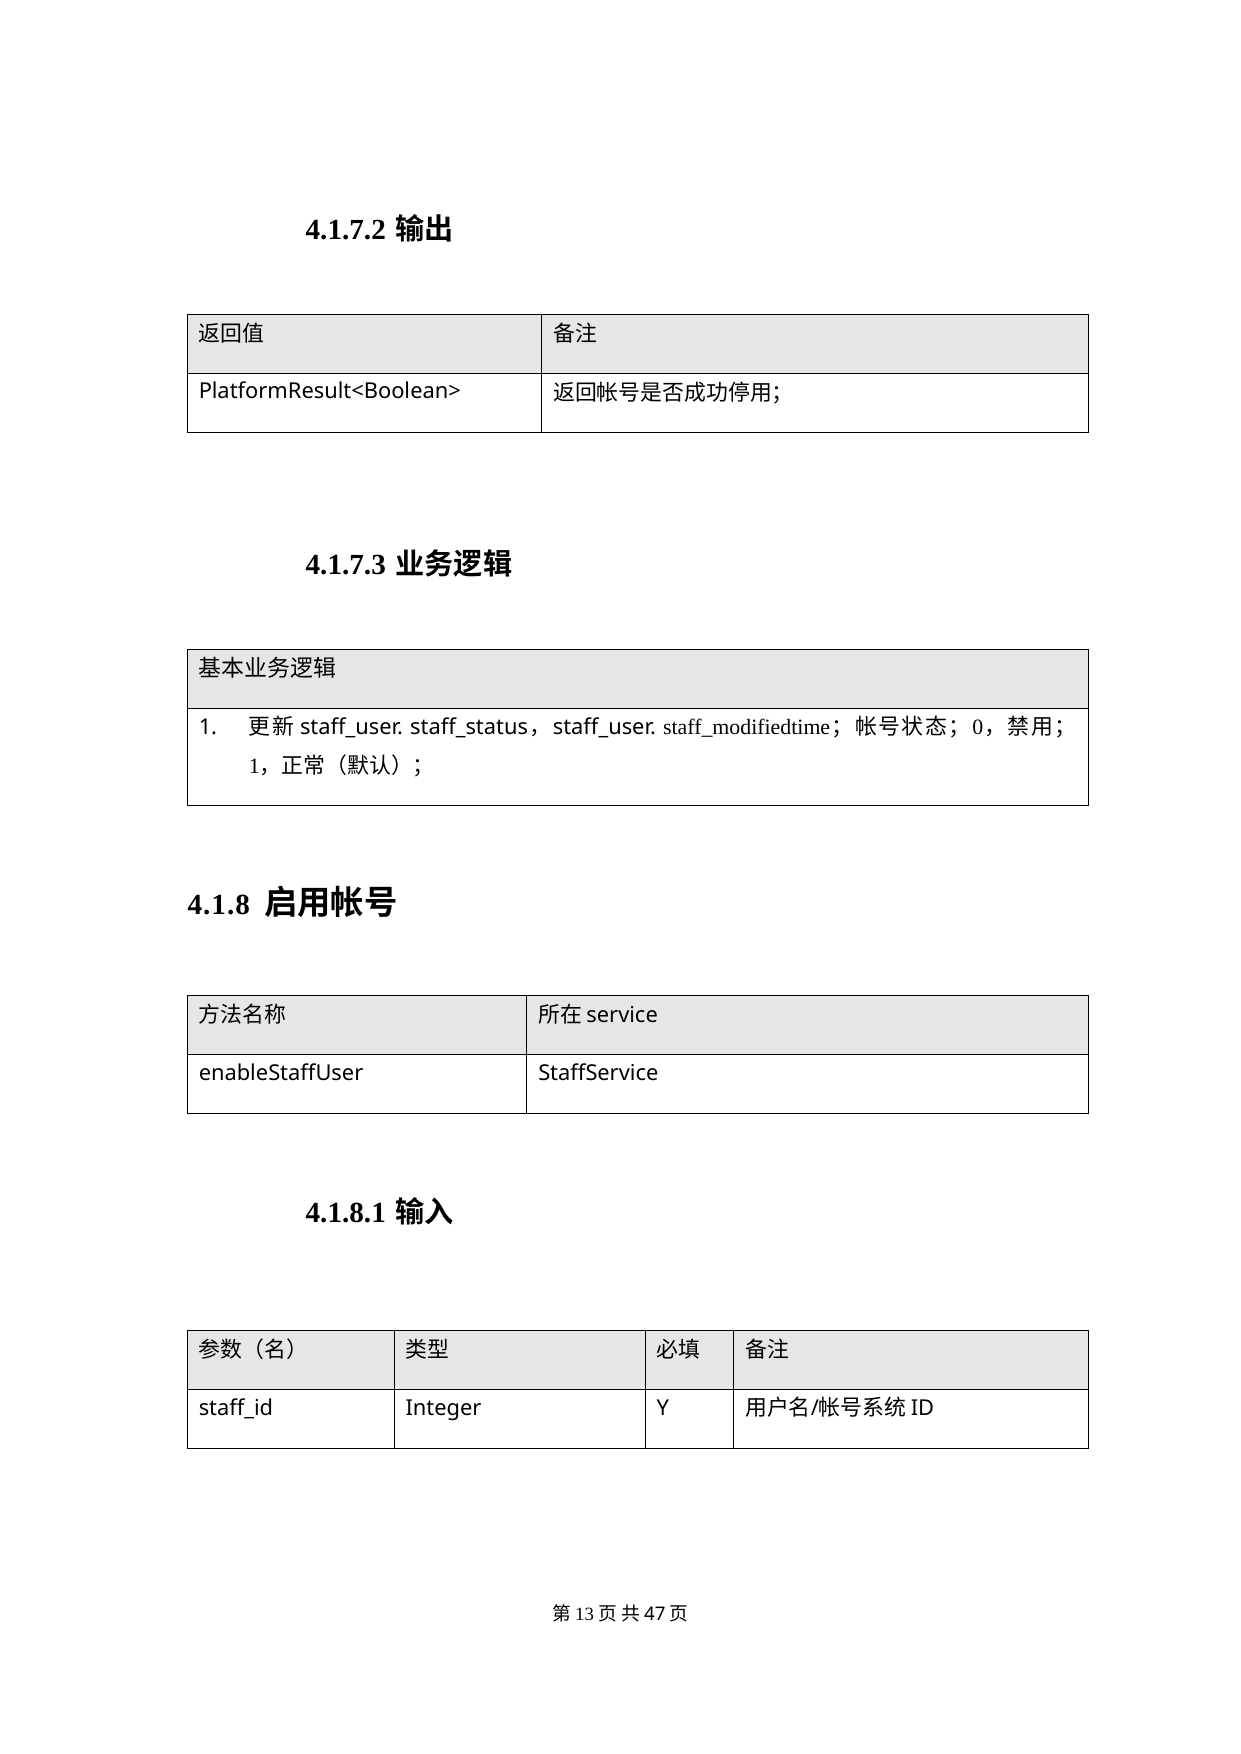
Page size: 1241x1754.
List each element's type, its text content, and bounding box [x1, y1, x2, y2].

table_cell StaffService [527, 1055, 1088, 1113]
subtitle 业务逻辑 [305, 528, 1053, 595]
table_header 类型 [395, 1331, 645, 1389]
table_cell Integer [395, 1390, 645, 1448]
subtitle 启用帐号 [187, 866, 1053, 933]
table_cell Y [646, 1390, 733, 1448]
table_header 备注 [542, 315, 1088, 373]
subtitle 输出 [305, 194, 1053, 260]
table_header 参数（名） [188, 1331, 394, 1389]
table_cell PlatformResult<Boolean> [188, 374, 541, 432]
table_header 必填 [646, 1331, 733, 1389]
table_header 备注 [734, 1331, 1088, 1389]
table_header 方法名称 [188, 996, 526, 1054]
table_header 基本业务逻辑 [188, 650, 1088, 708]
table_cell 返回帐号是否成功停用； [542, 374, 1088, 432]
table_cell 更新staff_user. staff_status，staff_user. staff_modifiedtime；帐号状态；0，禁用；1，正常（默认）； [188, 709, 1088, 805]
table_cell enableStaffUser [188, 1055, 526, 1113]
table_cell 用户名/帐号系统ID [734, 1390, 1088, 1448]
table_cell staff_id [188, 1390, 394, 1448]
table_header 所在service [527, 996, 1088, 1054]
subtitle 输入 [305, 1176, 1053, 1243]
table_header 返回值 [188, 315, 541, 373]
